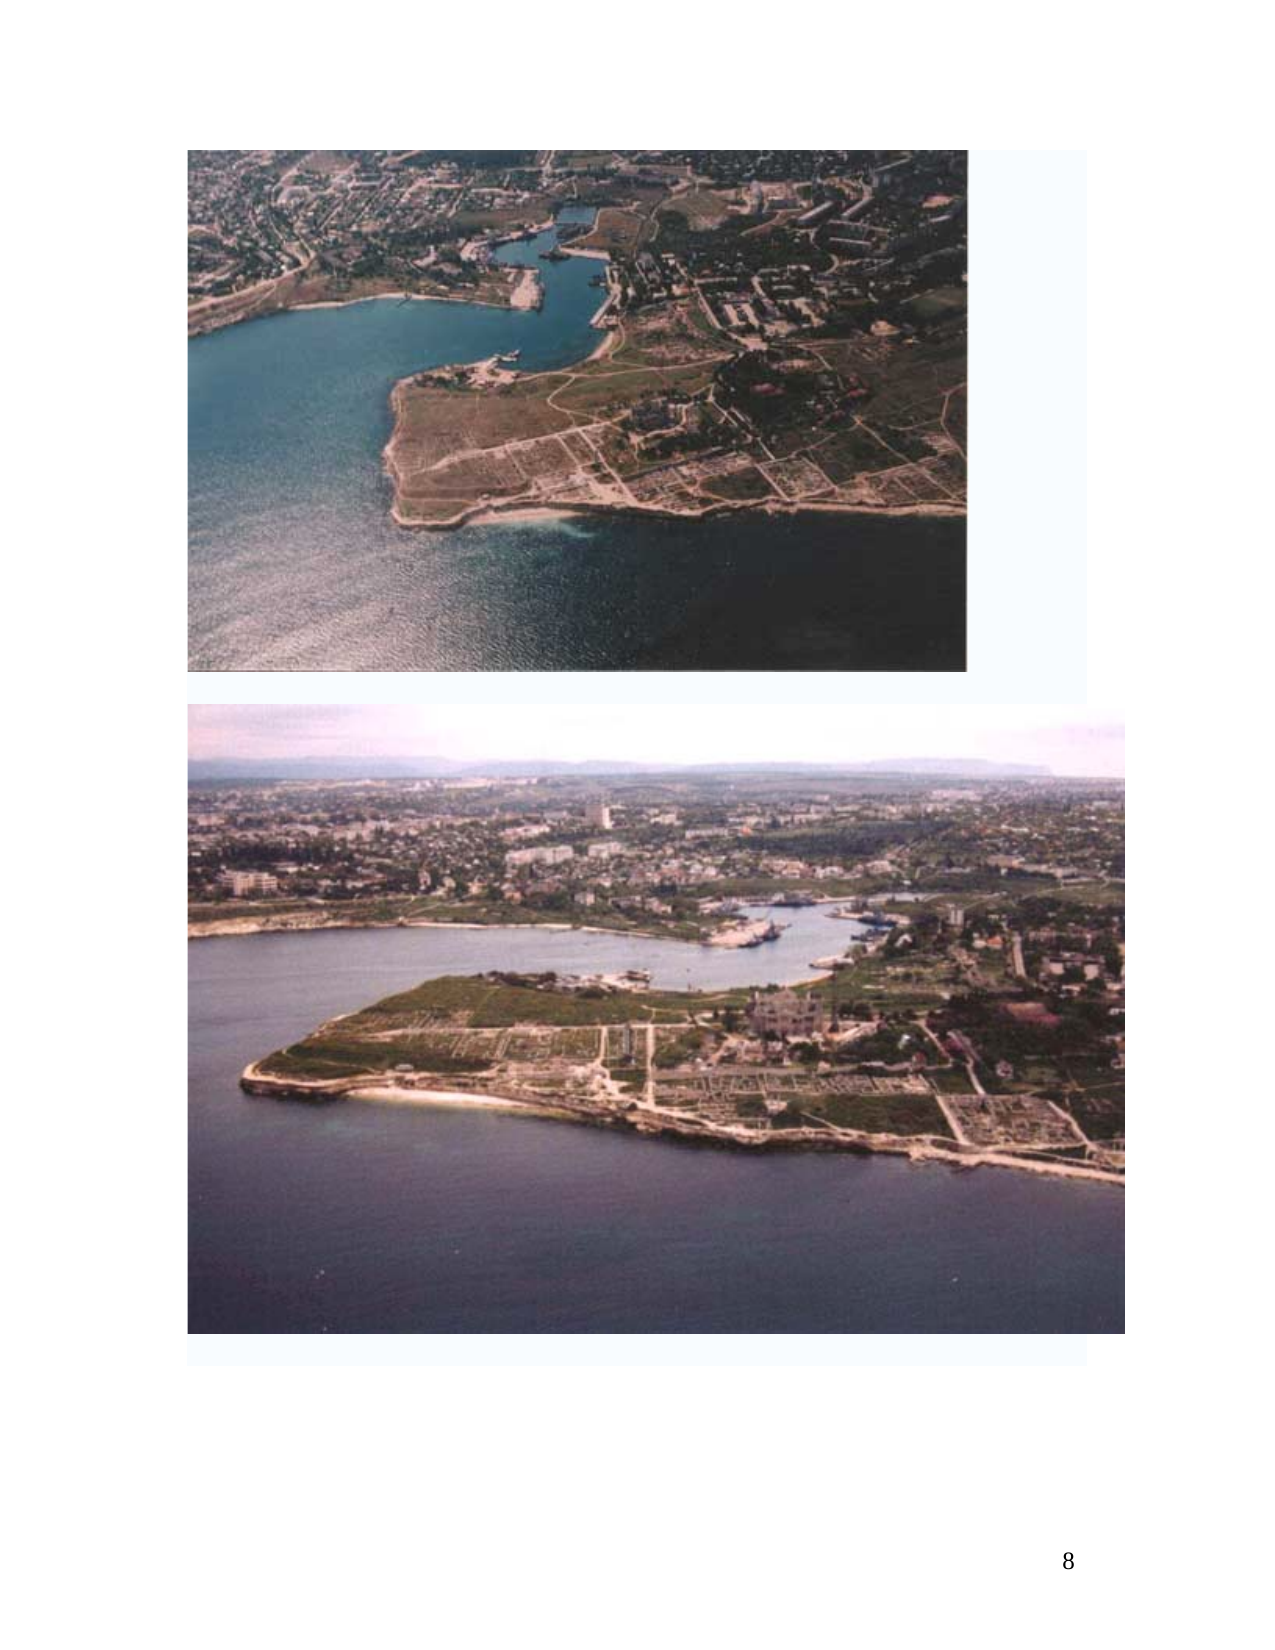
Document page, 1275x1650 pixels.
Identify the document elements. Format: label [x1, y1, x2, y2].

picture [187, 704, 1125, 1334]
picture [187, 150, 969, 672]
